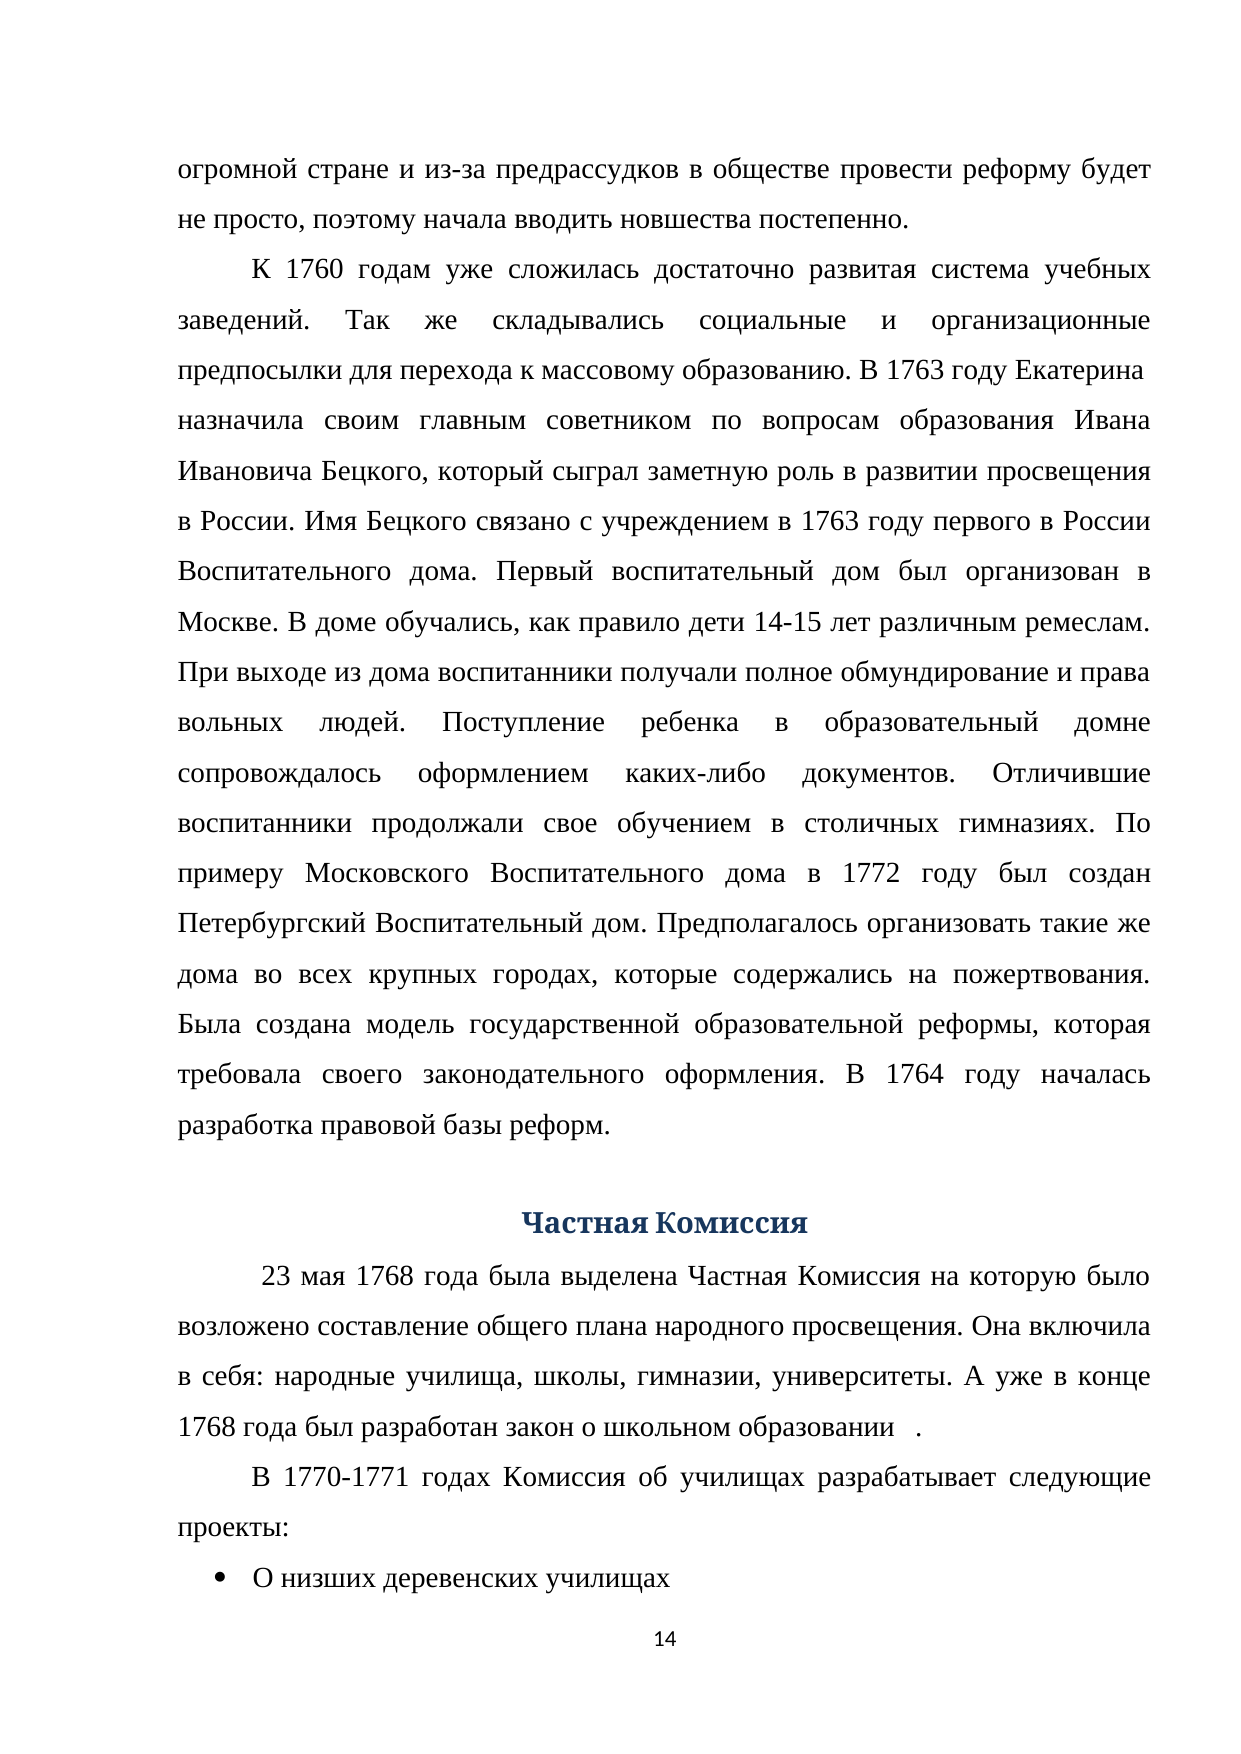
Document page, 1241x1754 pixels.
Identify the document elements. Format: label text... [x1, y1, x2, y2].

text К 1760 годам уже сложилась достаточно развитая система учебных заведений. Так же складывались социальные и организационные предпосылки для перехода к массовому образованию. В 1763 году Екатерина [177, 252, 1152, 386]
text Частная Комиссия [177, 1207, 1152, 1241]
text назначила своим главным советником по вопросам образования Ивана Ивановича Бецкого, который сыграл заметную роль в развитии просвещения в России. Имя Бецкого связано с учреждением в 1763 году первого в России Воспитательного дома. Первый воспитательный дом был организован в Москве. В доме обучались, как правило дети 14-15 лет различным ремеслам. При выходе из дома воспитанники получали полное обмундирование и права вольных людей. Поступление ребенка в образовательный домне сопровождалось оформлением каких-либо документов. Отличившие воспитанники продолжали свое обучением в столичных гимназиях. По примеру Московского Воспитательного дома в 1772 году был создан Петербургский Воспитательный дом. Предполагалось организовать такие же дома во всех крупных городах, которые содержались на пожертвования. Была создана модель государственной образовательной реформы, которая требовала своего законодательного оформления. В 1764 году началась разработка правовой базы реформ. [177, 402, 1152, 1140]
text В 1770-1771 годах Комиссия об училищах разрабатывает следующие проекты: [177, 1459, 1152, 1543]
text огромной стране и из-за предрассудков в обществе провести реформу будет не просто, поэтому начала вводить новшества постепенно. [177, 151, 1152, 235]
text 23 мая 1768 года была выделена Частная Комиссия на которую было возложено составление общего плана народного просвещения. Она включила в себя: народные училища, школы, гимназии, университеты. А уже в конце 1768 года был разработан закон о школьном образовании . [177, 1258, 1152, 1442]
list О низших деревенских училищах [215, 1560, 1152, 1593]
